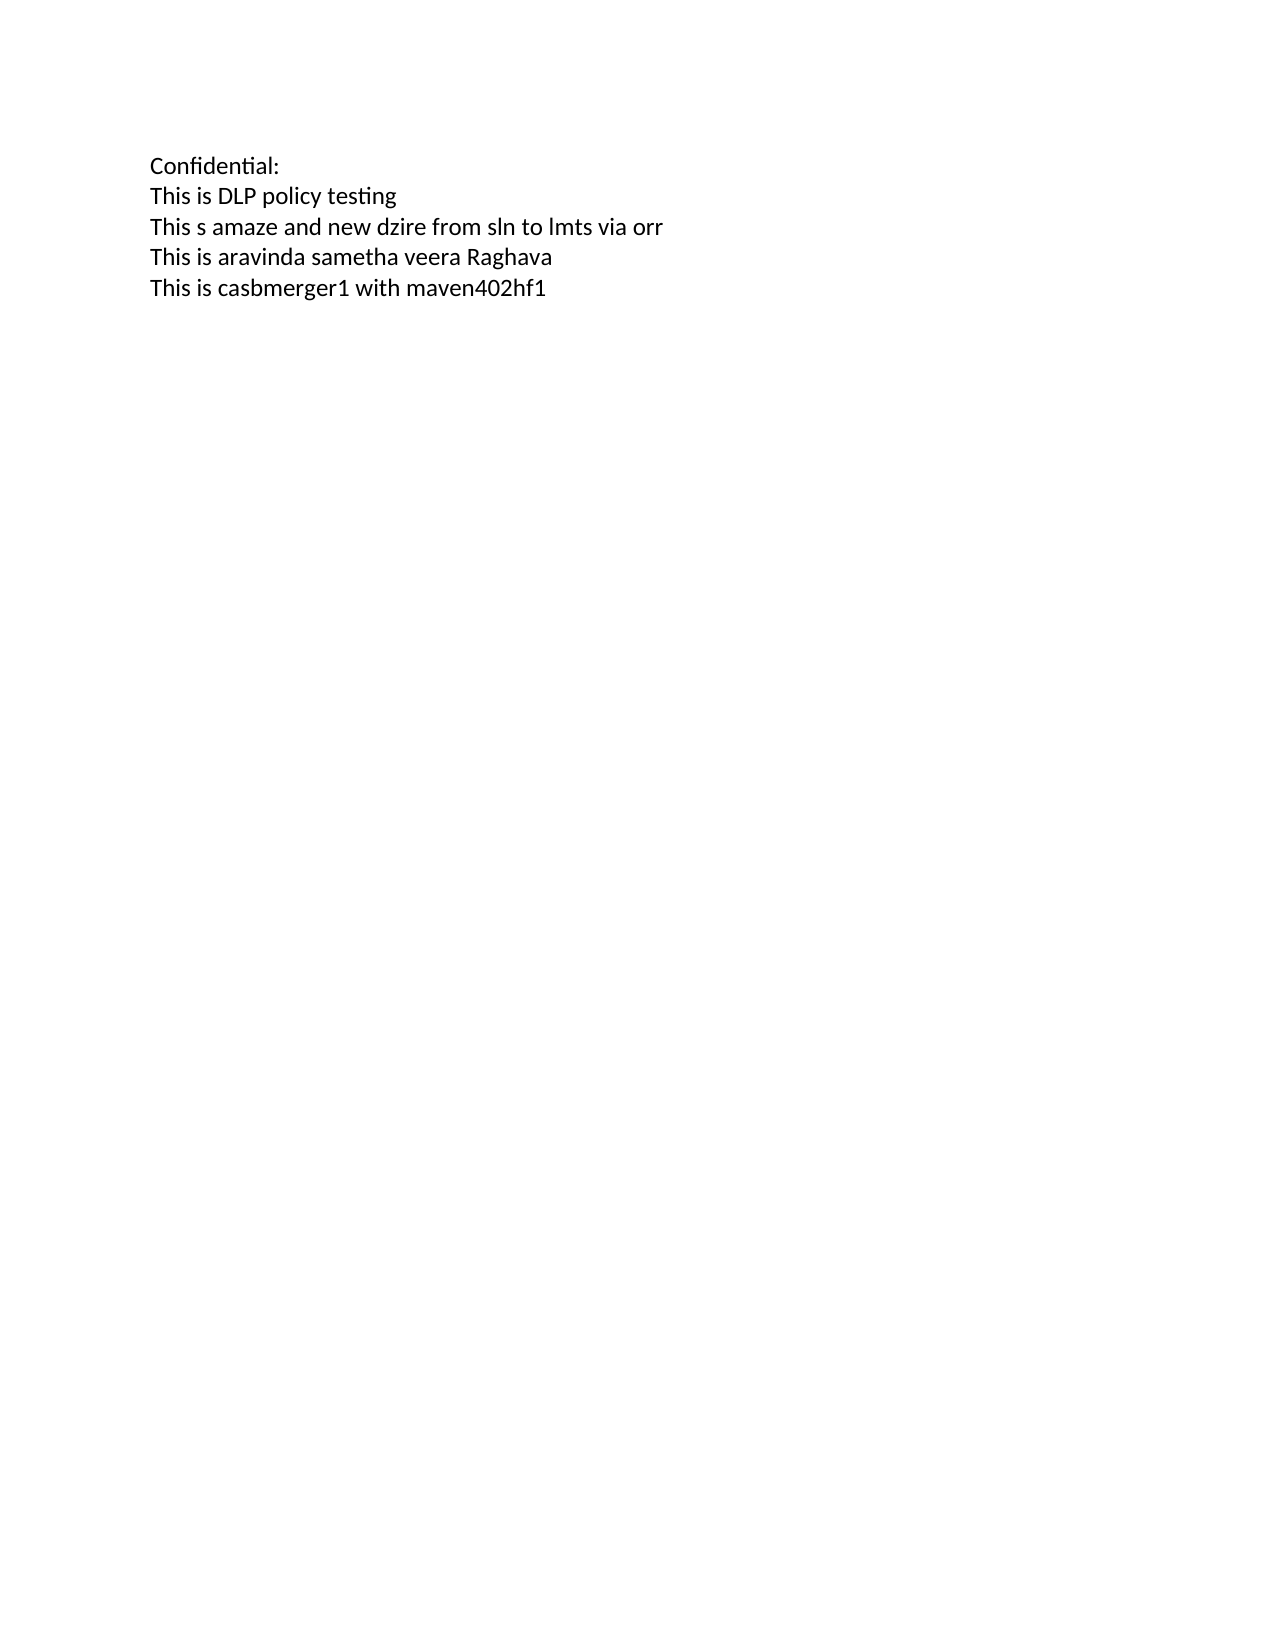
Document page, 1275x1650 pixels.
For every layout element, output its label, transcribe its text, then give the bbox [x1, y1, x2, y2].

text Confidential: [150, 150, 1125, 181]
text This is casbmerger1 with maven402hf1 [150, 272, 1125, 303]
text This is aravinda sametha veera Raghava [150, 242, 1125, 272]
text This is DLP policy testing [150, 181, 1125, 211]
text This s amaze and new dzire from sln to lmts via orr [150, 211, 1125, 242]
